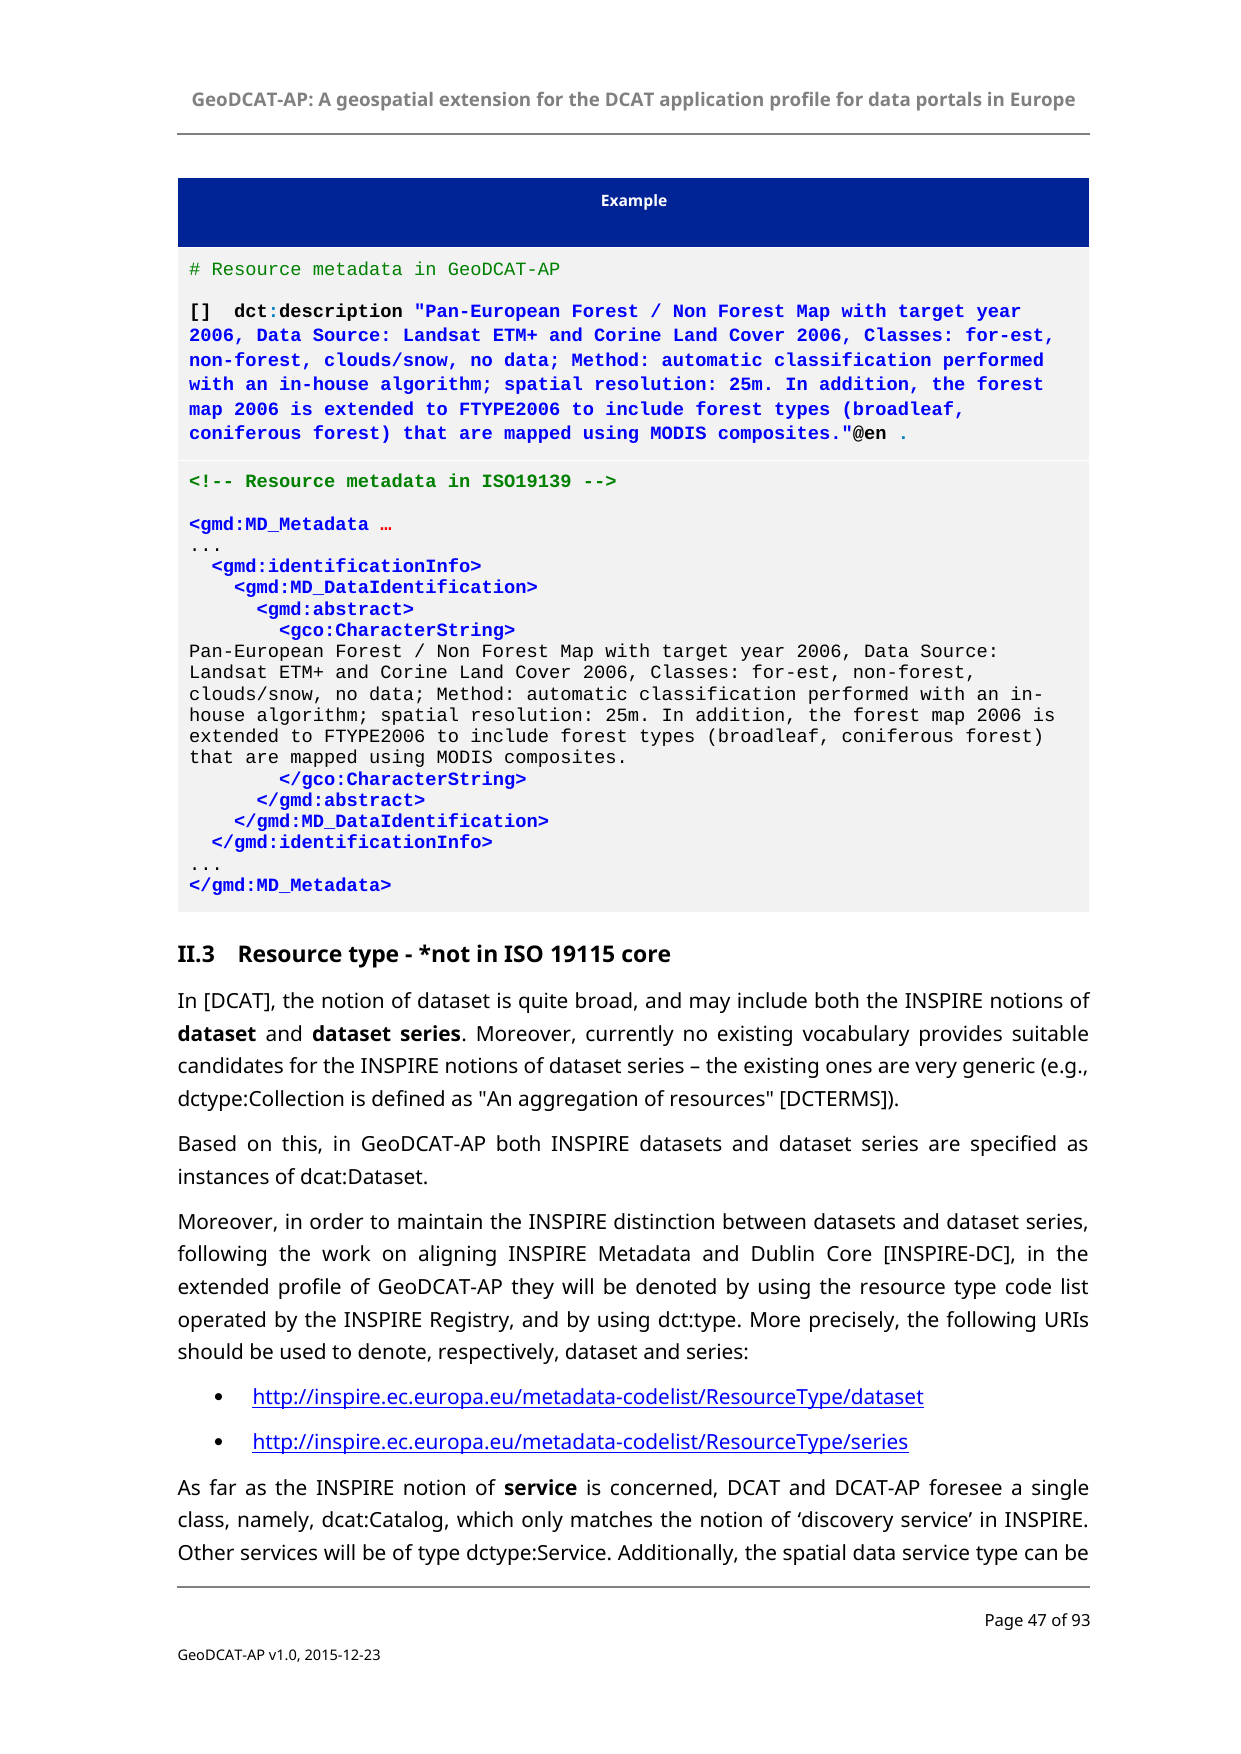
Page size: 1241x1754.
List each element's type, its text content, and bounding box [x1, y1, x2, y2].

table_cell # Resource metadata in GeoDCAT-AP [] dct:description "Pan-European Forest / Non Forest Map with target year 2006, Data Source: Landsat ETM+ and Corine Land Cover 2006, Classes: for-est, non-forest, clouds/snow, no data; Method: automatic classification performed with an in-house algorithm; spatial resolution: 25m. In addition, the forest map 2006 is extended to FTYPE2006 to include forest types (broadleaf, coniferous forest) that are mapped using MODIS composites."@en . [178, 248, 1089, 460]
table_header Example [178, 178, 1089, 247]
text Resource type - *not in ISO 19115 core [177, 938, 1090, 969]
text In [DCAT], the notion of dataset is quite broad, and may include both the INSPIRE notions of dataset and dataset series. Moreover, currently no existing vocabulary provides suitable candidates for the INSPIRE notions of dataset series – the existing ones are very generic (e.g., dctype:Collection is defined as "An aggregation of resources" [DCTERMS]). [177, 986, 1090, 1112]
list http://inspire.ec.europa.eu/metadata-codelist/ResourceType/series [215, 1427, 1090, 1456]
text Moreover, in order to maintain the INSPIRE distinction between datasets and dataset series, following the work on aligning INSPIRE Metadata and Dublin Core [INSPIRE-DC], in the extended profile of GeoDCAT-AP they will be denoted by using the resource type code list operated by the INSPIRE Registry, and by using dct:type. More precisely, the following URIs should be used to denote, respectively, dataset and series: [177, 1207, 1090, 1366]
list http://inspire.ec.europa.eu/metadata-codelist/ResourceType/dataset [215, 1382, 1090, 1411]
table_cell <!-- Resource metadata in ISO19139 --> <gmd:MD_Metadata … ... <gmd:identificationInfo> <gmd:MD_DataIdentification> <gmd:abstract> <gco:CharacterString> Pan-European Forest / Non Forest Map with target year 2006, Data Source: Landsat ETM+ and Corine Land Cover 2006, Classes: for-est, non-forest, clouds/snow, no data; Method: automatic classification performed with an in-house algorithm; spatial resolution: 25m. In addition, the forest map 2006 is extended to FTYPE2006 to include forest types (broadleaf, coniferous forest) that are mapped using MODIS composites. </gco:CharacterString> </gmd:abstract> </gmd:MD_DataIdentification> </gmd:identificationInfo> ... </gmd:MD_Metadata> [178, 461, 1089, 912]
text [177, 1473, 1090, 1566]
text Based on this, in GeoDCAT-AP both INSPIRE datasets and dataset series are specified as instances of dcat:Dataset. [177, 1129, 1090, 1190]
